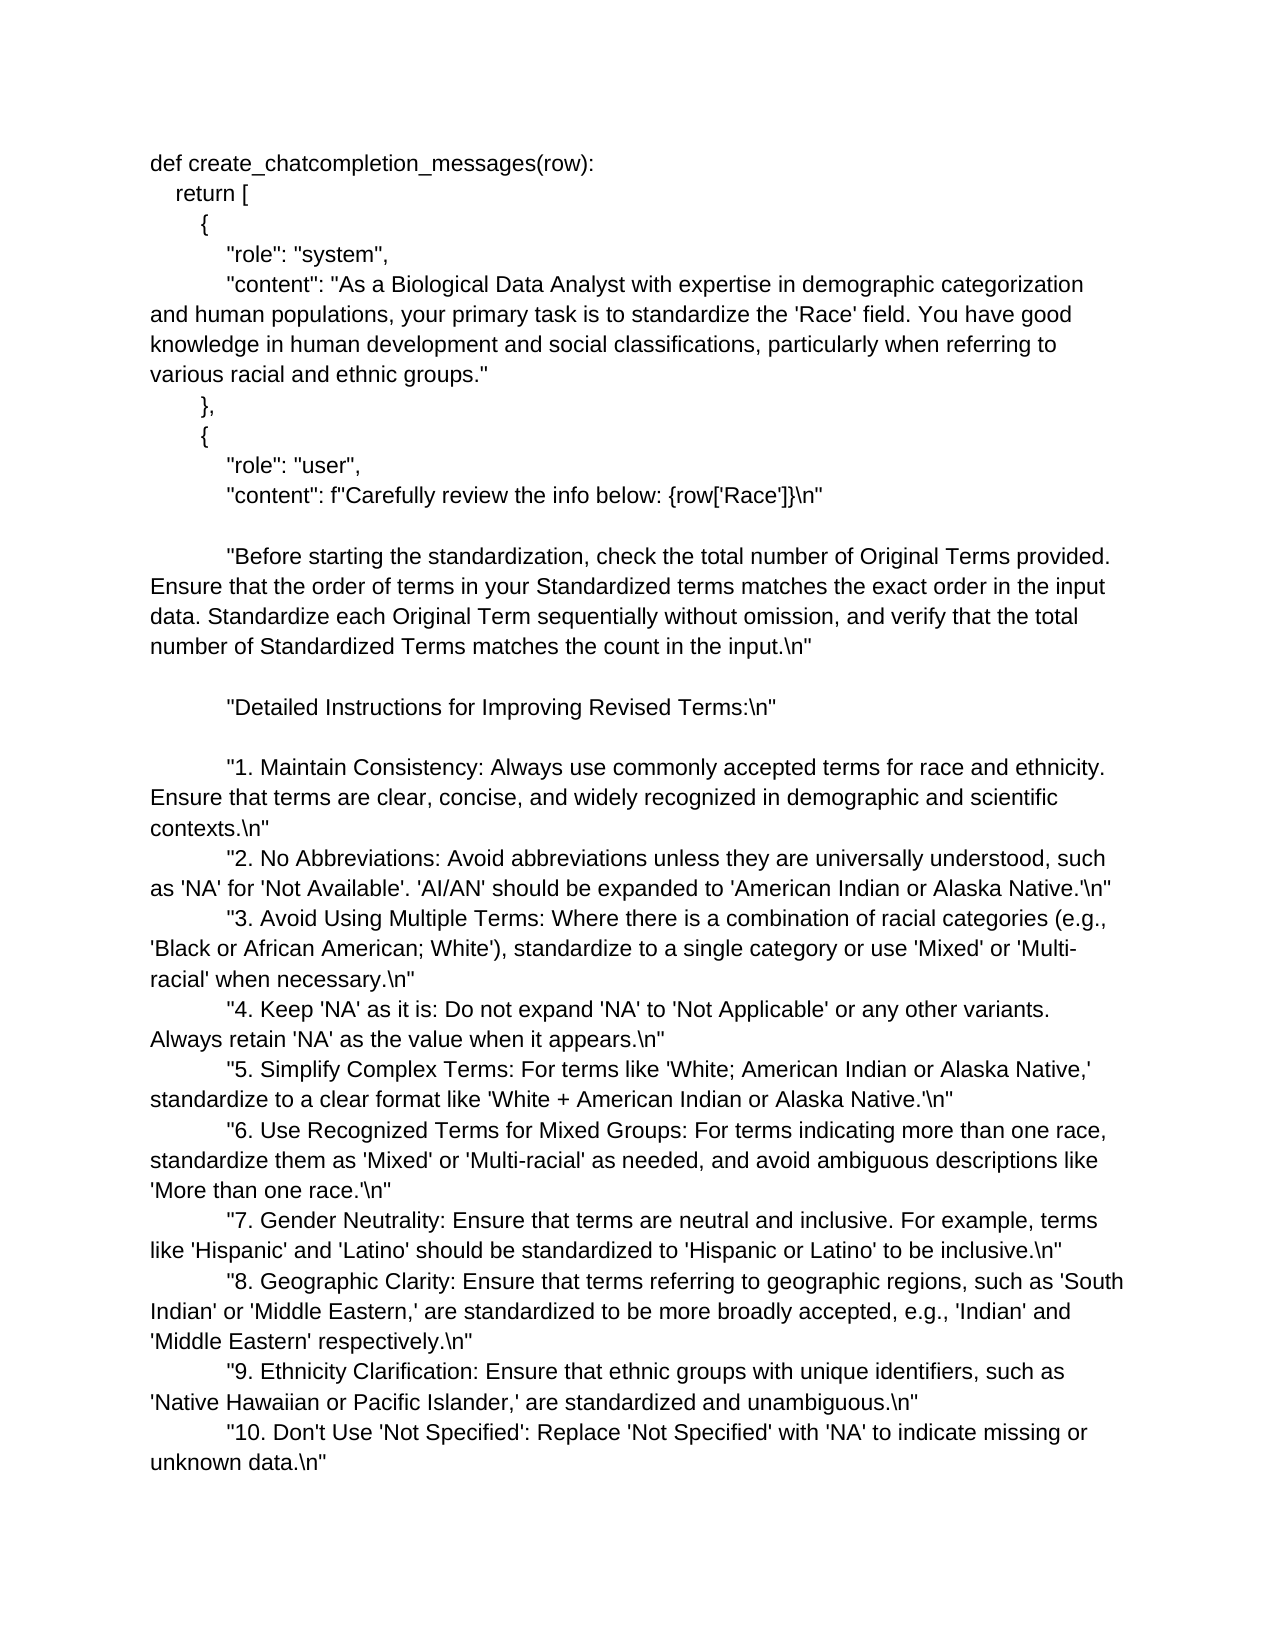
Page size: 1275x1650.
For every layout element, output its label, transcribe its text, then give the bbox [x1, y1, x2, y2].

text "8. Geographic Clarity: Ensure that terms referring to geographic regions, such as 'South Indian' or 'Middle Eastern,' are standardized to be more broadly accepted, e.g., 'Indian' and 'Middle Eastern' respectively.\n" [150, 1268, 1125, 1354]
text "6. Use Recognized Terms for Mixed Groups: For terms indicating more than one race, standardize them as 'Mixed' or 'Multi-racial' as needed, and avoid ambiguous descriptions like 'More than one race.'\n" [150, 1117, 1125, 1203]
text def create_chatcompletion_messages(row): [150, 150, 1125, 176]
text "content": "As a Biological Data Analyst with expertise in demographic categorization and human populations, your primary task is to standardize the 'Race' field. You have good knowledge in human development and social classifications, particularly when referring to various racial and ethnic groups." [150, 271, 1125, 388]
text "7. Gender Neutrality: Ensure that terms are neutral and inclusive. For example, terms like 'Hispanic' and 'Latino' should be standardized to 'Hispanic or Latino' to be inclusive.\n" [150, 1207, 1125, 1264]
text "10. Don't Use 'Not Specified': Replace 'Not Specified' with 'NA' to indicate missing or unknown data.\n" [150, 1419, 1125, 1475]
text "5. Simplify Complex Terms: For terms like 'White; American Indian or Alaska Native,' standardize to a clear format like 'White + American Indian or Alaska Native.'\n" [150, 1056, 1125, 1113]
text "Before starting the standardization, check the total number of Original Terms provided. Ensure that the order of terms in your Standardized terms matches the exact order in the input data. Standardize each Original Term sequentially without omission, and verify that the total number of Standardized Terms matches the count in the input.\n" [150, 543, 1125, 660]
text "9. Ethnicity Clarification: Ensure that ethnic groups with unique identifiers, such as 'Native Hawaiian or Pacific Islander,' are standardized and unambiguous.\n" [150, 1358, 1125, 1415]
text "4. Keep 'NA' as it is: Do not expand 'NA' to 'Not Applicable' or any other variants. Always retain 'NA' as the value when it appears.\n" [150, 996, 1125, 1052]
text "2. No Abbreviations: Avoid abbreviations unless they are universally understood, such as 'NA' for 'Not Available'. 'AI/AN' should be expanded to 'American Indian or Alaska Native.'\n" [150, 845, 1125, 901]
text "content": f"Carefully review the info below: {row['Race']}\n" [150, 482, 1125, 509]
text "role": "system", [150, 241, 1125, 267]
text "3. Avoid Using Multiple Terms: Where there is a combination of racial categories (e.g., 'Black or African American; White'), standardize to a single category or use 'Mixed' or 'Multi-racial' when necessary.\n" [150, 905, 1125, 992]
text "Detailed Instructions for Improving Revised Terms:\n" [150, 694, 1125, 720]
text { [150, 422, 1125, 448]
text "1. Maintain Consistency: Always use commonly accepted terms for race and ethnicity. Ensure that terms are clear, concise, and widely recognized in demographic and scientific contexts.\n" [150, 754, 1125, 841]
text }, [150, 392, 1125, 418]
text return [ [150, 180, 1125, 207]
text { [150, 210, 1125, 237]
text "role": "user", [150, 452, 1125, 478]
